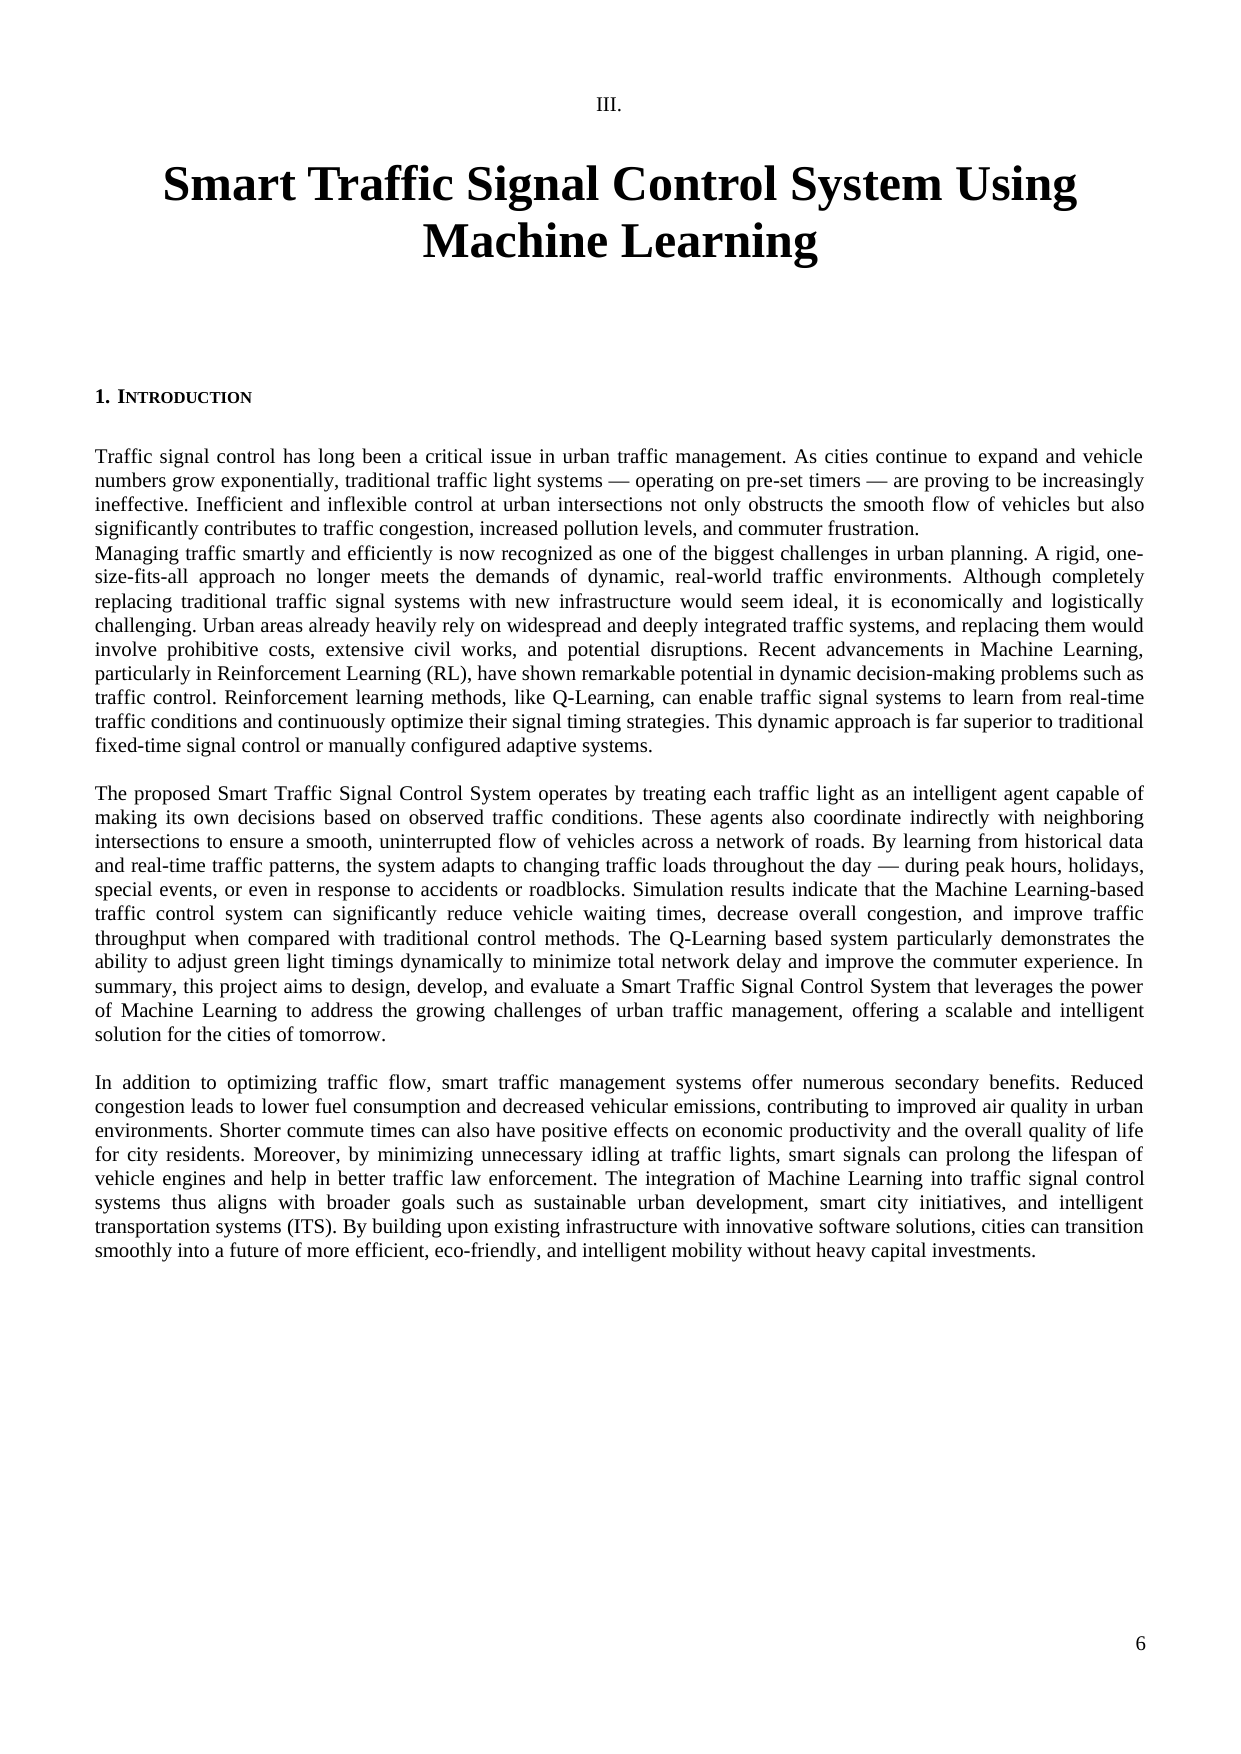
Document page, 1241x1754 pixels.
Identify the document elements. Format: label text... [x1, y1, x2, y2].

text Traffic signal control has long been a critical issue in urban traffic management. As cities continue to expand and vehicle numbers grow exponentially, traditional traffic light systems — operating on pre-set timers — are proving to be increasingly ineffective. Inefficient and inflexible control at urban intersections not only obstructs the smooth flow of vehicles but also significantly contributes to traffic congestion, increased pollution levels, and commuter frustration. [94, 444, 1146, 540]
text The proposed Smart Traffic Signal Control System operates by treating each traffic light as an intelligent agent capable of making its own decisions based on observed traffic conditions. These agents also coordinate indirectly with neighboring intersections to ensure a smooth, uninterrupted flow of vehicles across a network of roads. By learning from historical data and real-time traffic patterns, the system adapts to changing traffic loads throughout the day — during peak hours, holidays, special events, or even in response to accidents or roadblocks. Simulation results indicate that the Machine Learning-based traffic control system can significantly reduce vehicle waiting times, decrease overall congestion, and improve traffic throughput when compared with traditional control methods. The Q-Learning based system particularly demonstrates the ability to adjust green light timings dynamically to minimize total network delay and improve the commuter experience. In summary, this project aims to design, develop, and evaluate a Smart Traffic Signal Control System that leverages the power of Machine Learning to address the growing challenges of urban traffic management, offering a scalable and intelligent solution for the cities of tomorrow. [94, 781, 1146, 1046]
subtitle Introduction [94, 384, 1146, 408]
text Managing traffic smartly and efficiently is now recognized as one of the biggest challenges in urban planning. A rigid, one-size-fits-all approach no longer meets the demands of dynamic, real-world traffic environments. Although completely replacing traditional traffic signal systems with new infrastructure would seem ideal, it is economically and logistically challenging. Urban areas already heavily rely on widespread and deeply integrated traffic systems, and replacing them would involve prohibitive costs, extensive civil works, and potential disruptions. Recent advancements in Machine Learning, particularly in Reinforcement Learning (RL), have shown remarkable potential in dynamic decision-making problems such as traffic control. Reinforcement learning methods, like Q-Learning, can enable traffic signal systems to learn from real-time traffic conditions and continuously optimize their signal timing strategies. This dynamic approach is far superior to traditional fixed-time signal control or manually configured adaptive systems. [94, 540, 1146, 757]
text In addition to optimizing traffic flow, smart traffic management systems offer numerous secondary benefits. Reduced congestion leads to lower fuel consumption and decreased vehicular emissions, contributing to improved air quality in urban environments. Shorter commute times can also have positive effects on economic productivity and the overall quality of life for city residents. Moreover, by minimizing unnecessary idling at traffic lights, smart signals can prolong the lifespan of vehicle engines and help in better traffic law enforcement. The integration of Machine Learning into traffic signal control systems thus aligns with broader goals such as sustainable urban development, smart city initiatives, and intelligent transportation systems (ITS). By building upon existing infrastructure with innovative software solutions, cities can transition smoothly into a future of more efficient, eco-friendly, and intelligent mobility without heavy capital investments. [94, 1070, 1146, 1262]
title Smart Traffic Signal Control System Using Machine Learning [94, 153, 1146, 268]
